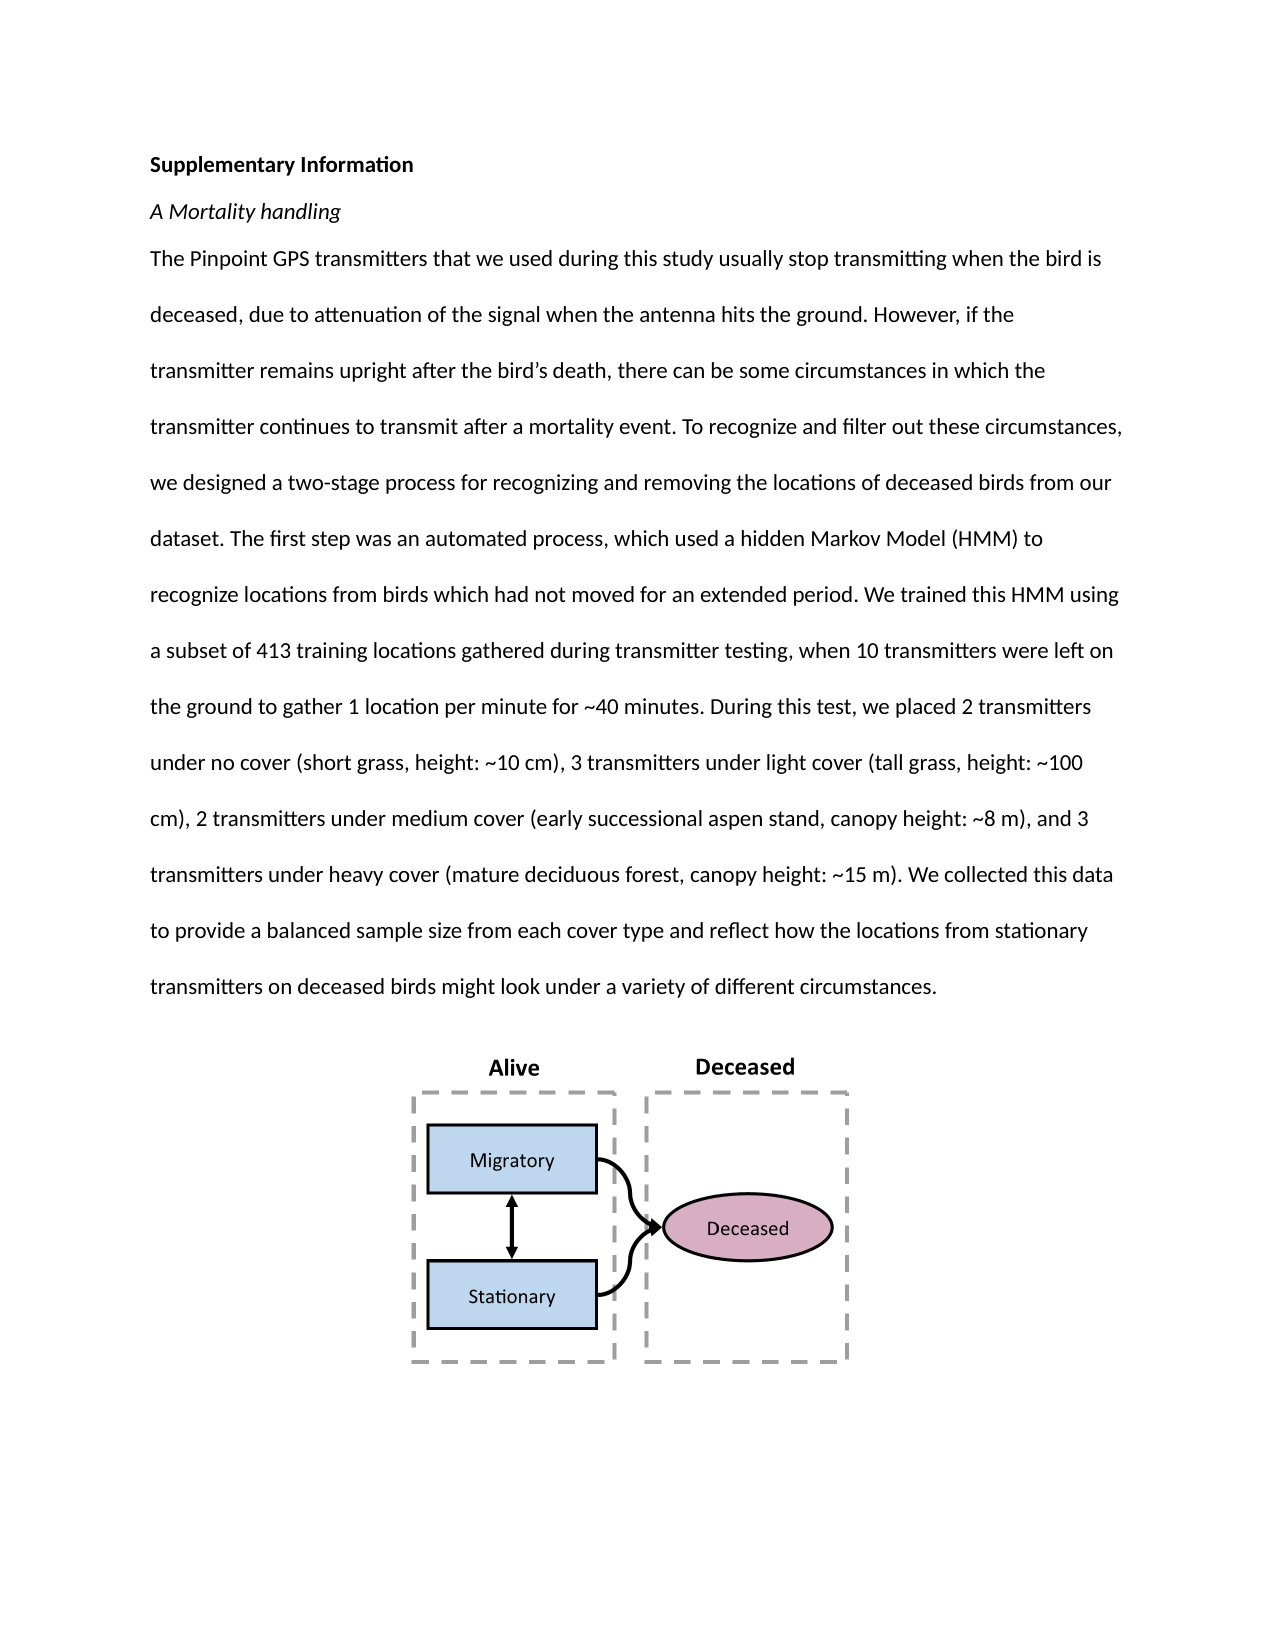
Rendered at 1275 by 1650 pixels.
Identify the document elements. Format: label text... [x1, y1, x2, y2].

text A Mortality handling [150, 197, 1125, 225]
text Supplementary Information [150, 150, 1125, 178]
picture [399, 1045, 876, 1379]
text The Pinpoint GPS transmitters that we used during this study usually stop transmitting when the bird is deceased, due to attenuation of the signal when the antenna hits the ground. However, if the transmitter remains upright after the bird’s death, there can be some circumstances in which the transmitter continues to transmit after a mortality event. To recognize and filter out these circumstances, we designed a two-stage process for recognizing and removing the locations of deceased birds from our dataset. The first step was an automated process, which used a hidden Markov Model (HMM) to recognize locations from birds which had not moved for an extended period. We trained this HMM using a subset of 413 training locations gathered during transmitter testing, when 10 transmitters were left on the ground to gather 1 location per minute for ~40 minutes. During this test, we placed 2 transmitters under no cover (short grass, height: ~10 cm), 3 transmitters under light cover (tall grass, height: ~100 cm), 2 transmitters under medium cover (early successional aspen stand, canopy height: ~8 m), and 3 transmitters under heavy cover (mature deciduous forest, canopy height: ~15 m). We collected this data to provide a balanced sample size from each cover type and reflect how the locations from stationary transmitters on deceased birds might look under a variety of different circumstances. [150, 244, 1125, 1000]
